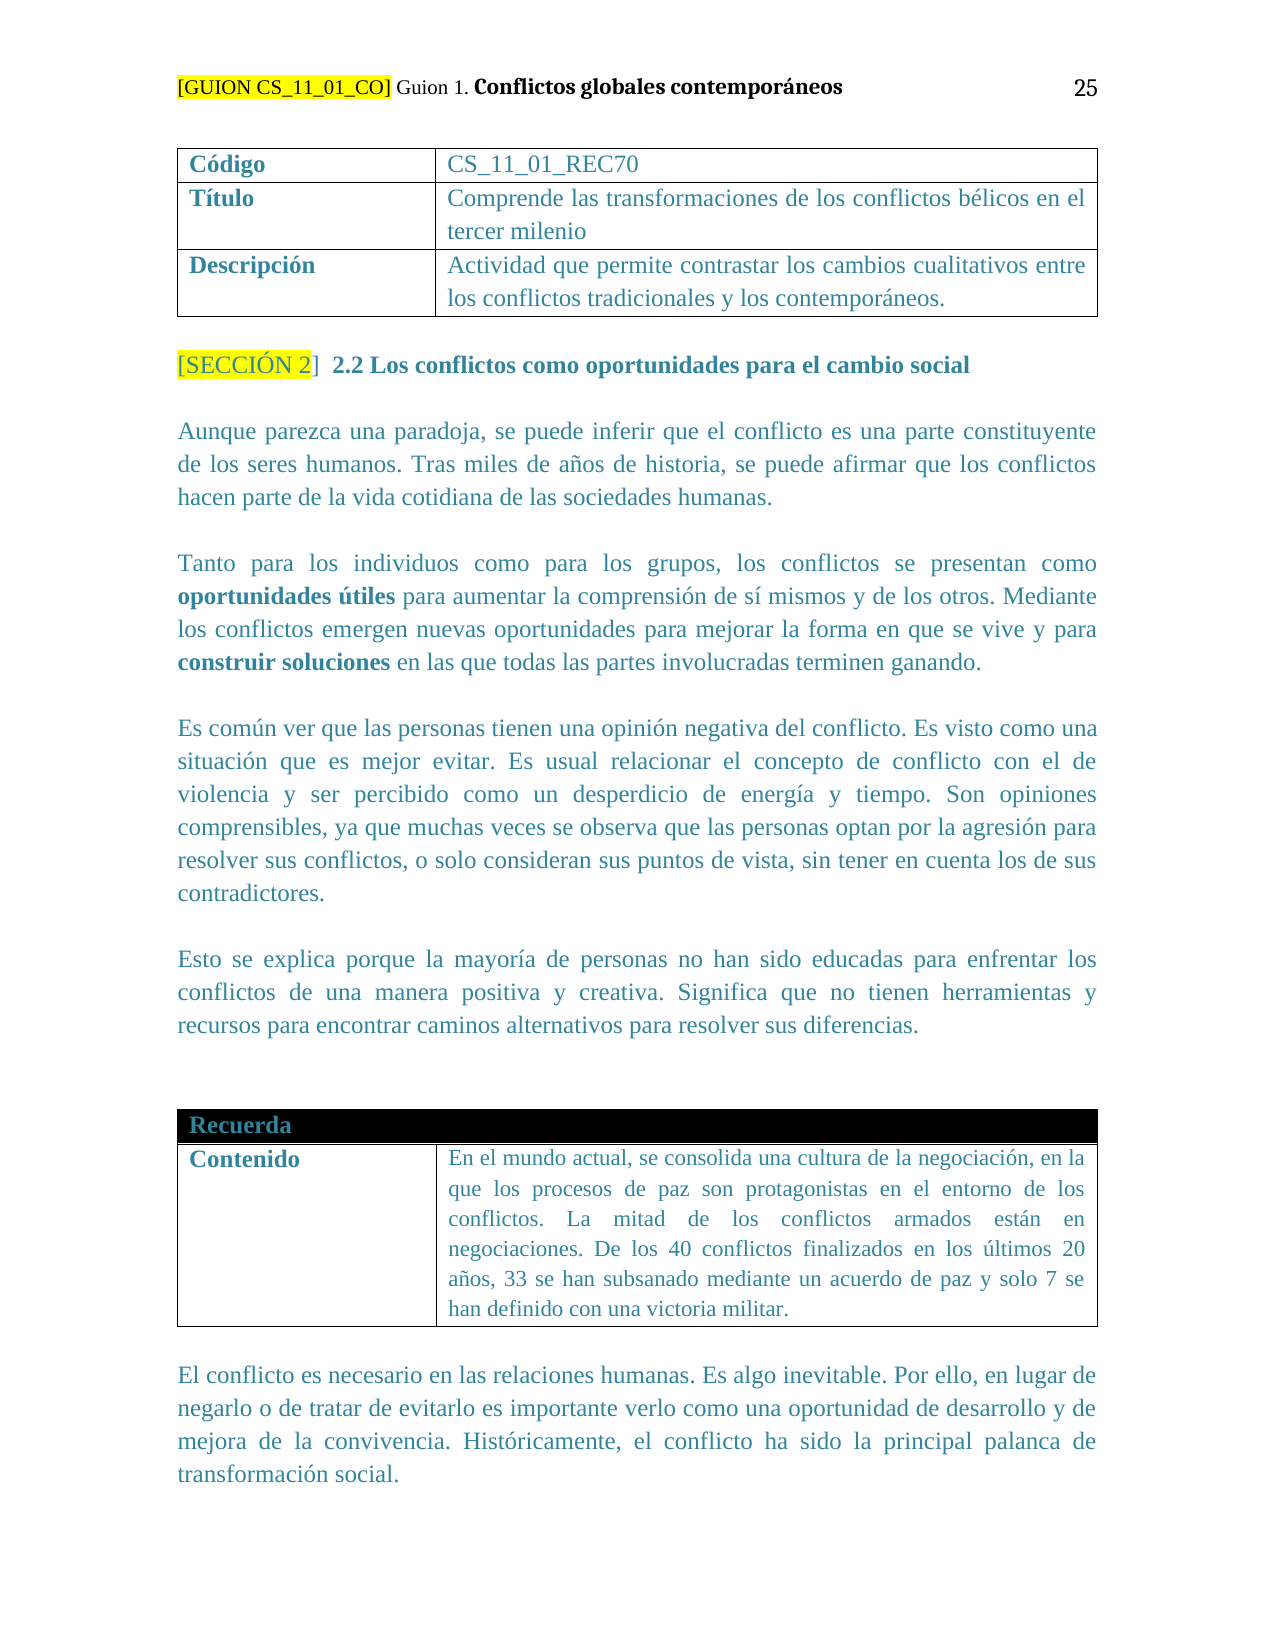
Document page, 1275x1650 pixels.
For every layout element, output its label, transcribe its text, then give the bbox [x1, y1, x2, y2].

text Es común ver que las personas tienen una opinión negativa del conflicto. Es visto como una situación que es mejor evitar. Es usual relacionar el concepto de conflicto con el de violencia y ser percibido como un desperdicio de energía y tiempo. Son opiniones comprensibles, ya que muchas veces se observa que las personas optan por la agresión para resolver sus conflictos, o solo consideran sus puntos de vista, sin tener en cuenta los de sus contradictores. [177, 713, 1098, 907]
text Tanto para los individuos como para los grupos, los conflictos se presentan como oportunidades útiles para aumentar la comprensión de sí mismos y de los otros. Mediante los conflictos emergen nuevas oportunidades para mejorar la forma en que se vive y para construir soluciones en las que todas las partes involucradas terminen ganando. [177, 548, 1098, 676]
table_cell Título [178, 183, 435, 249]
table_header Recuerda [178, 1110, 1097, 1143]
table_cell En el mundo actual, se consolida una cultura de la negociación, en la que los procesos de paz son protagonistas en el entorno de los conflictos. La mitad de los conflictos armados están en negociaciones. De los 40 conflictos finalizados en los últimos 20 años, 33 se han subsanado mediante un acuerdo de paz y solo 7 se han definido con una victoria militar. [437, 1145, 1097, 1326]
table_cell Código [178, 149, 435, 182]
table_cell Actividad que permite contrastar los cambios cualitativos entre los conflictos tradicionales y los contemporáneos. [436, 250, 1097, 316]
table_cell Comprende las transformaciones de los conflictos bélicos en el tercer milenio [436, 183, 1097, 249]
text El conflicto es necesario en las relaciones humanas. Es algo inevitable. Por ello, en lugar de negarlo o de tratar de evitarlo es importante verlo como una oportunidad de desarrollo y de mejora de la convivencia. Históricamente, el conflicto ha sido la principal palanca de transformación social. [177, 1360, 1098, 1488]
text [SECCIÓN 2] 2.2 Los conflictos como oportunidades para el cambio social [311, 350, 1098, 379]
table_cell Contenido [178, 1145, 436, 1326]
table_cell CS_11_01_REC70 [436, 149, 1097, 182]
text Aunque parezca una paradoja, se puede inferir que el conflicto es una parte constituyente de los seres humanos. Tras miles de años de historia, se puede afirmar que los conflictos hacen parte de la vida cotidiana de las sociedades humanas. [177, 416, 1098, 511]
table_cell Descripción [178, 250, 435, 316]
text Esto se explica porque la mayoría de personas no han sido educadas para enfrentar los conflictos de una manera positiva y creativa. Significa que no tienen herramientas y recursos para encontrar caminos alternativos para resolver sus diferencias. [177, 944, 1098, 1039]
